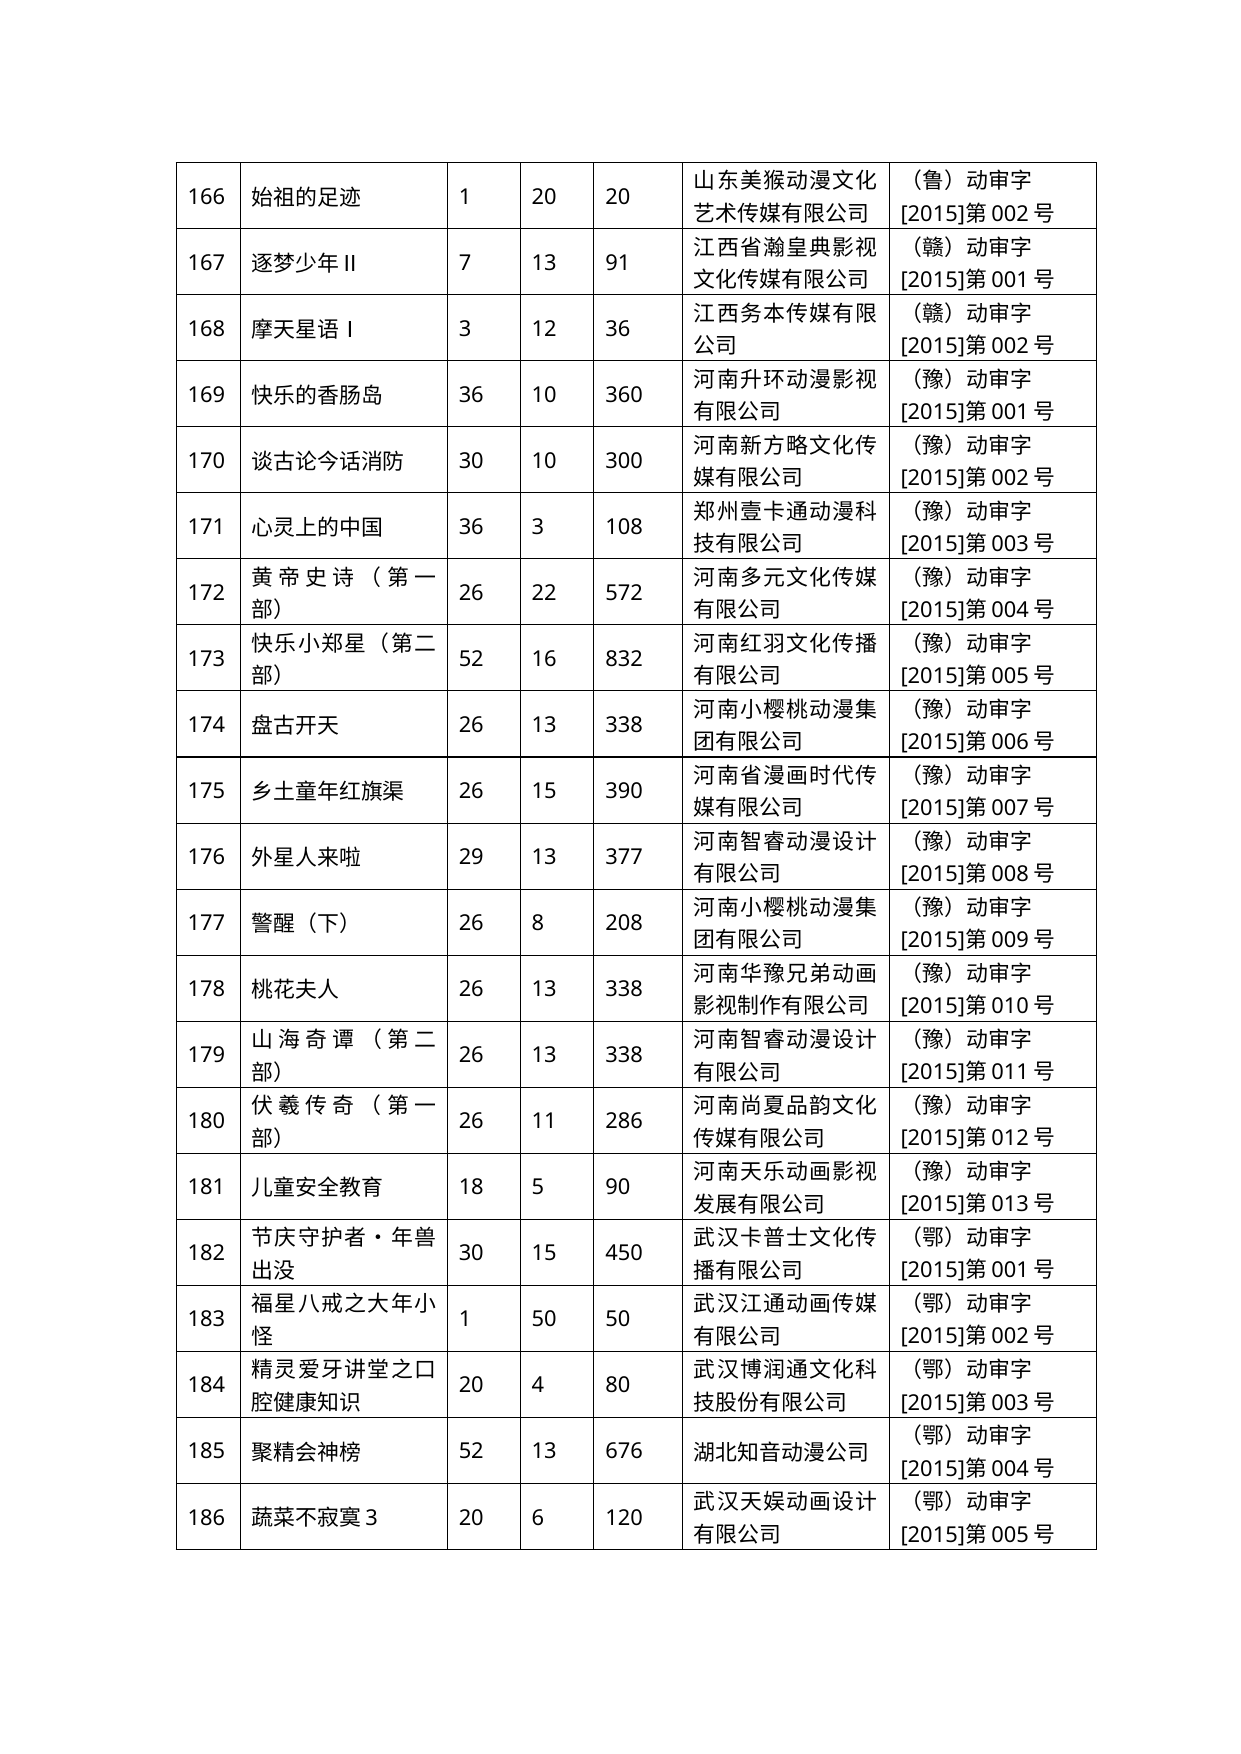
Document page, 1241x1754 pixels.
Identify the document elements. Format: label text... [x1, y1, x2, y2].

table_cell 208 [594, 890, 682, 954]
table_cell 15 [521, 758, 593, 822]
table_cell 20 [448, 1484, 520, 1549]
table_cell 武汉江通动画传媒有限公司 [683, 1286, 889, 1351]
table_cell 168 [177, 295, 240, 360]
table_cell （鄂）动审字[2015]第004号 [890, 1418, 1096, 1483]
table_cell 50 [521, 1286, 593, 1351]
table_cell （鄂）动审字[2015]第005号 [890, 1484, 1096, 1549]
table_cell 聚精会神榜 [241, 1418, 447, 1483]
table_cell （鄂）动审字[2015]第002号 [890, 1286, 1096, 1351]
table_cell 338 [594, 1022, 682, 1087]
table_cell 盘古开天 [241, 691, 447, 756]
table_cell 谈古论今话消防 [241, 427, 447, 492]
table_cell （鄂）动审字[2015]第003号 [890, 1352, 1096, 1417]
table_cell 快乐小郑星（第二部） [241, 625, 447, 690]
table_cell 河南华豫兄弟动画影视制作有限公司 [683, 956, 889, 1021]
table_cell 13 [521, 229, 593, 294]
table_cell 676 [594, 1418, 682, 1483]
table_cell 江西务本传媒有限公司 [683, 295, 889, 360]
table_cell （豫）动审字[2015]第002号 [890, 427, 1096, 492]
table_cell 河南升环动漫影视有限公司 [683, 361, 889, 426]
table_cell 80 [594, 1352, 682, 1417]
table_cell 20 [594, 163, 682, 228]
table_cell 185 [177, 1418, 240, 1483]
table_cell 湖北知音动漫公司 [683, 1418, 889, 1483]
table_cell 武汉博润通文化科技股份有限公司 [683, 1352, 889, 1417]
table_cell 26 [448, 1088, 520, 1153]
table_cell 11 [521, 1088, 593, 1153]
table_cell 18 [448, 1154, 520, 1219]
table_cell 山海奇谭（第二部） [241, 1022, 447, 1087]
table_cell 河南智睿动漫设计有限公司 [683, 1022, 889, 1087]
table_cell 摩天星语Ⅰ [241, 295, 447, 360]
table_cell 江西省瀚皇典影视文化传媒有限公司 [683, 229, 889, 294]
table_cell 8 [521, 890, 593, 954]
table_cell 572 [594, 559, 682, 624]
table_cell 精灵爱牙讲堂之口腔健康知识 [241, 1352, 447, 1417]
table_cell 16 [521, 625, 593, 690]
table_cell 河南多元文化传媒有限公司 [683, 559, 889, 624]
table_cell 377 [594, 824, 682, 888]
table_cell 26 [448, 890, 520, 954]
table_cell 黄帝史诗（第一部） [241, 559, 447, 624]
table_cell （赣）动审字[2015]第002号 [890, 295, 1096, 360]
table_cell 22 [521, 559, 593, 624]
table_cell 179 [177, 1022, 240, 1087]
table_cell 10 [521, 361, 593, 426]
table_cell 338 [594, 691, 682, 756]
table_cell 172 [177, 559, 240, 624]
table_cell （豫）动审字[2015]第005号 [890, 625, 1096, 690]
table_cell 逐梦少年Ⅱ [241, 229, 447, 294]
table_cell 节庆守护者•年兽出没 [241, 1220, 447, 1285]
table_cell 52 [448, 1418, 520, 1483]
table_cell 178 [177, 956, 240, 1021]
table_cell 171 [177, 493, 240, 558]
table_cell 166 [177, 163, 240, 228]
table_cell 20 [448, 1352, 520, 1417]
table_cell 郑州壹卡通动漫科技有限公司 [683, 493, 889, 558]
table_cell 6 [521, 1484, 593, 1549]
table_cell 108 [594, 493, 682, 558]
table_cell 河南智睿动漫设计有限公司 [683, 824, 889, 888]
table_cell 338 [594, 956, 682, 1021]
table_cell （鲁）动审字[2015]第002号 [890, 163, 1096, 228]
table_cell 300 [594, 427, 682, 492]
table_cell 桃花夫人 [241, 956, 447, 1021]
table_cell 武汉卡普士文化传播有限公司 [683, 1220, 889, 1285]
table_cell 36 [448, 493, 520, 558]
table_cell （豫）动审字[2015]第001号 [890, 361, 1096, 426]
table_cell （鄂）动审字[2015]第001号 [890, 1220, 1096, 1285]
table_cell 河南尚夏品韵文化传媒有限公司 [683, 1088, 889, 1153]
table_cell 13 [521, 1022, 593, 1087]
table_cell 186 [177, 1484, 240, 1549]
table_cell 河南小樱桃动漫集团有限公司 [683, 691, 889, 756]
table_cell 儿童安全教育 [241, 1154, 447, 1219]
table_cell （豫）动审字[2015]第010号 [890, 956, 1096, 1021]
table_cell （豫）动审字[2015]第007号 [890, 758, 1096, 822]
table_cell 警醒（下） [241, 890, 447, 954]
table_cell 蔬菜不寂寞3 [241, 1484, 447, 1549]
table_cell 13 [521, 824, 593, 888]
table_cell 390 [594, 758, 682, 822]
table_cell 180 [177, 1088, 240, 1153]
table_cell 12 [521, 295, 593, 360]
table_cell 13 [521, 956, 593, 1021]
table_cell （赣）动审字[2015]第001号 [890, 229, 1096, 294]
table_cell 山东美猴动漫文化艺术传媒有限公司 [683, 163, 889, 228]
table_cell 167 [177, 229, 240, 294]
table_cell 30 [448, 427, 520, 492]
table_cell 26 [448, 559, 520, 624]
table_cell 175 [177, 758, 240, 822]
table_cell 169 [177, 361, 240, 426]
table_cell （豫）动审字[2015]第009号 [890, 890, 1096, 954]
table_cell 10 [521, 427, 593, 492]
table_cell 福星八戒之大年小怪 [241, 1286, 447, 1351]
table_cell 36 [448, 361, 520, 426]
table_cell 13 [521, 1418, 593, 1483]
table_cell 181 [177, 1154, 240, 1219]
table_cell 26 [448, 1022, 520, 1087]
table_cell 始祖的足迹 [241, 163, 447, 228]
table_cell 河南小樱桃动漫集团有限公司 [683, 890, 889, 954]
table_cell （豫）动审字[2015]第004号 [890, 559, 1096, 624]
table_cell 20 [521, 163, 593, 228]
table_cell 15 [521, 1220, 593, 1285]
table_cell 4 [521, 1352, 593, 1417]
table_cell （豫）动审字[2015]第013号 [890, 1154, 1096, 1219]
table_cell 武汉天娱动画设计有限公司 [683, 1484, 889, 1549]
table_cell 52 [448, 625, 520, 690]
table_cell 176 [177, 824, 240, 888]
table_cell 177 [177, 890, 240, 954]
table_cell 3 [521, 493, 593, 558]
table_cell （豫）动审字[2015]第012号 [890, 1088, 1096, 1153]
table_cell 河南省漫画时代传媒有限公司 [683, 758, 889, 822]
table_cell 173 [177, 625, 240, 690]
table_cell （豫）动审字[2015]第003号 [890, 493, 1096, 558]
table_cell 河南天乐动画影视发展有限公司 [683, 1154, 889, 1219]
table_cell 183 [177, 1286, 240, 1351]
table_cell 河南红羽文化传播有限公司 [683, 625, 889, 690]
table_cell 26 [448, 956, 520, 1021]
table_cell 乡土童年红旗渠 [241, 758, 447, 822]
table_cell 184 [177, 1352, 240, 1417]
table_cell 13 [521, 691, 593, 756]
table_cell （豫）动审字[2015]第006号 [890, 691, 1096, 756]
table_cell 河南新方略文化传媒有限公司 [683, 427, 889, 492]
table_cell 7 [448, 229, 520, 294]
table_cell （豫）动审字[2015]第011号 [890, 1022, 1096, 1087]
table_cell 外星人来啦 [241, 824, 447, 888]
table_cell 90 [594, 1154, 682, 1219]
table_cell 30 [448, 1220, 520, 1285]
table_cell 120 [594, 1484, 682, 1549]
table_cell 182 [177, 1220, 240, 1285]
table_cell 170 [177, 427, 240, 492]
table_cell （豫）动审字[2015]第008号 [890, 824, 1096, 888]
table_cell 50 [594, 1286, 682, 1351]
table_cell 伏羲传奇（第一部） [241, 1088, 447, 1153]
table_cell 286 [594, 1088, 682, 1153]
table_cell 26 [448, 758, 520, 822]
table_cell 36 [594, 295, 682, 360]
table_cell 450 [594, 1220, 682, 1285]
table_cell 3 [448, 295, 520, 360]
table_cell 360 [594, 361, 682, 426]
table_cell 1 [448, 1286, 520, 1351]
table_cell 心灵上的中国 [241, 493, 447, 558]
table_cell 29 [448, 824, 520, 888]
table_cell 91 [594, 229, 682, 294]
table_cell 5 [521, 1154, 593, 1219]
table_cell 快乐的香肠岛 [241, 361, 447, 426]
table_cell 174 [177, 691, 240, 756]
table_cell 26 [448, 691, 520, 756]
table_cell 832 [594, 625, 682, 690]
table_cell 1 [448, 163, 520, 228]
